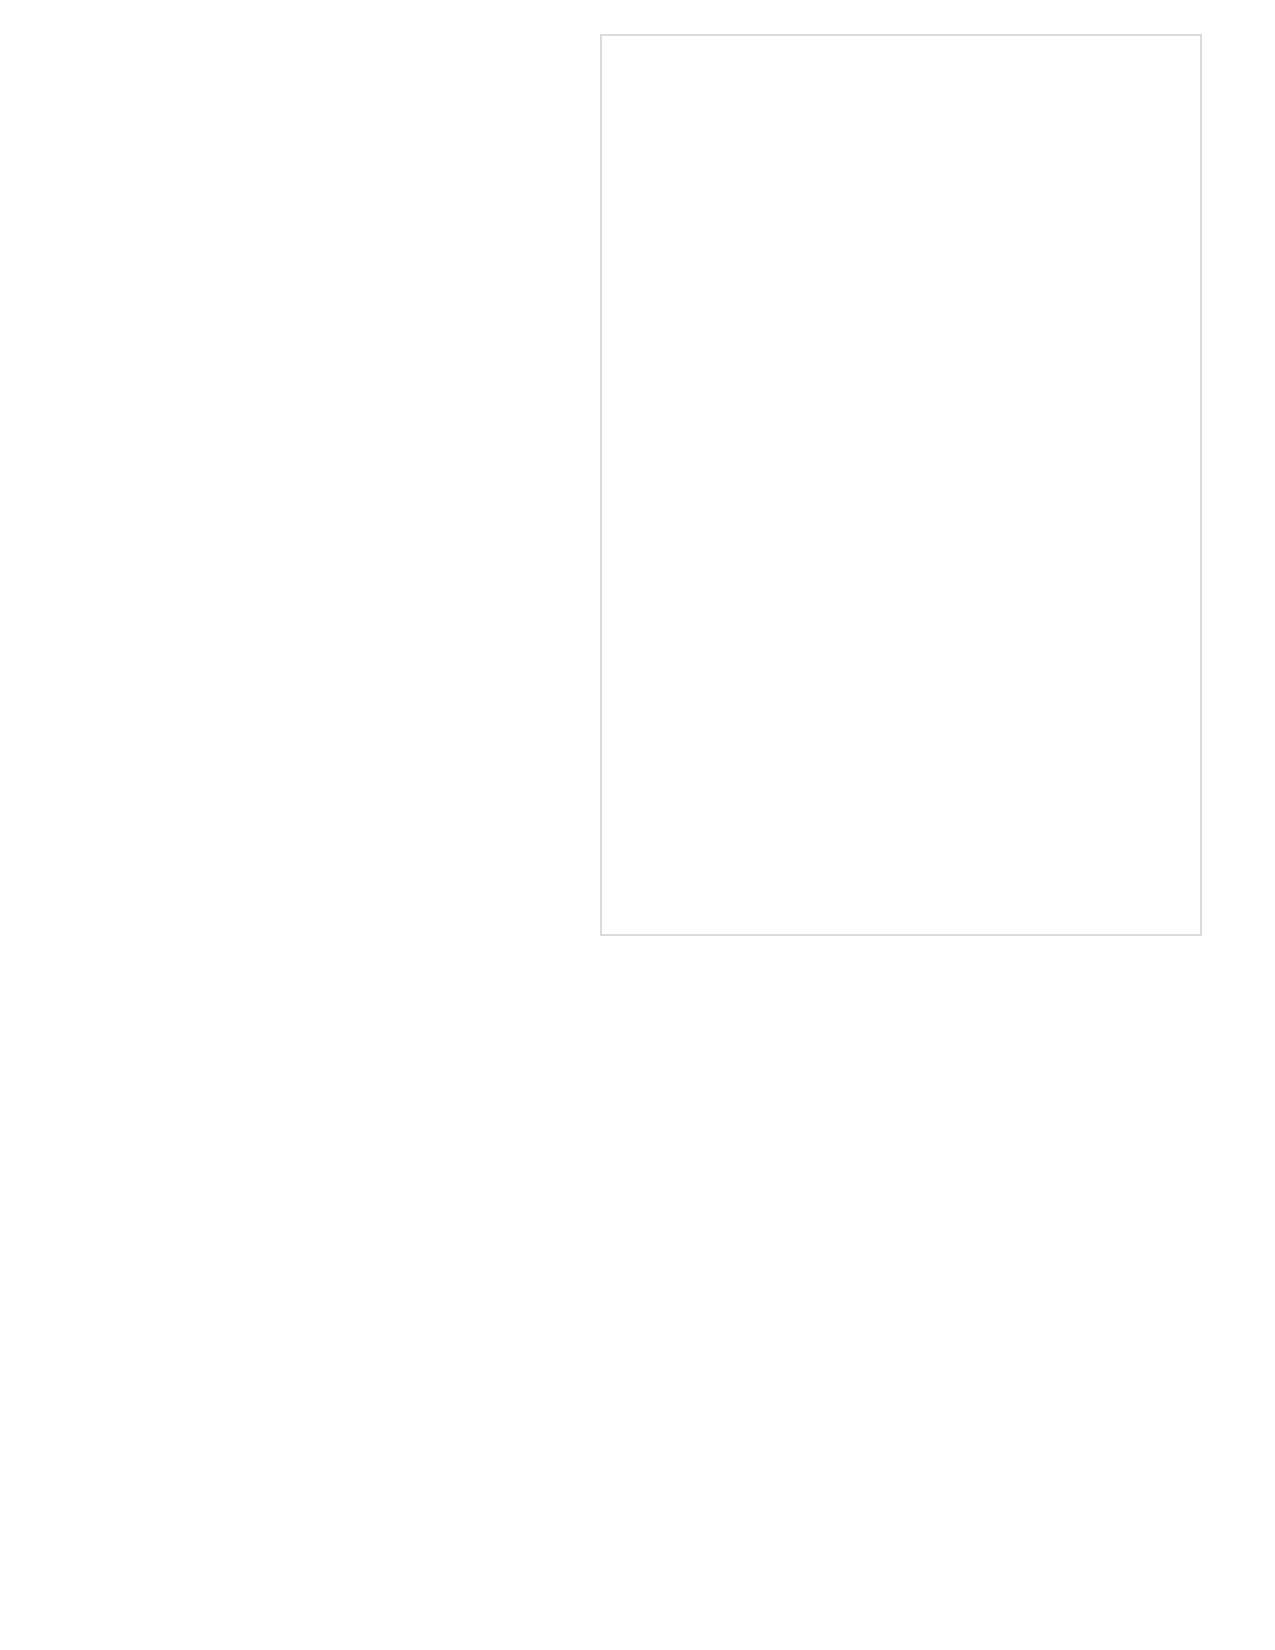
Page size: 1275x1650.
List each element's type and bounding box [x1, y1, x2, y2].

table_header [602, 36, 1200, 934]
